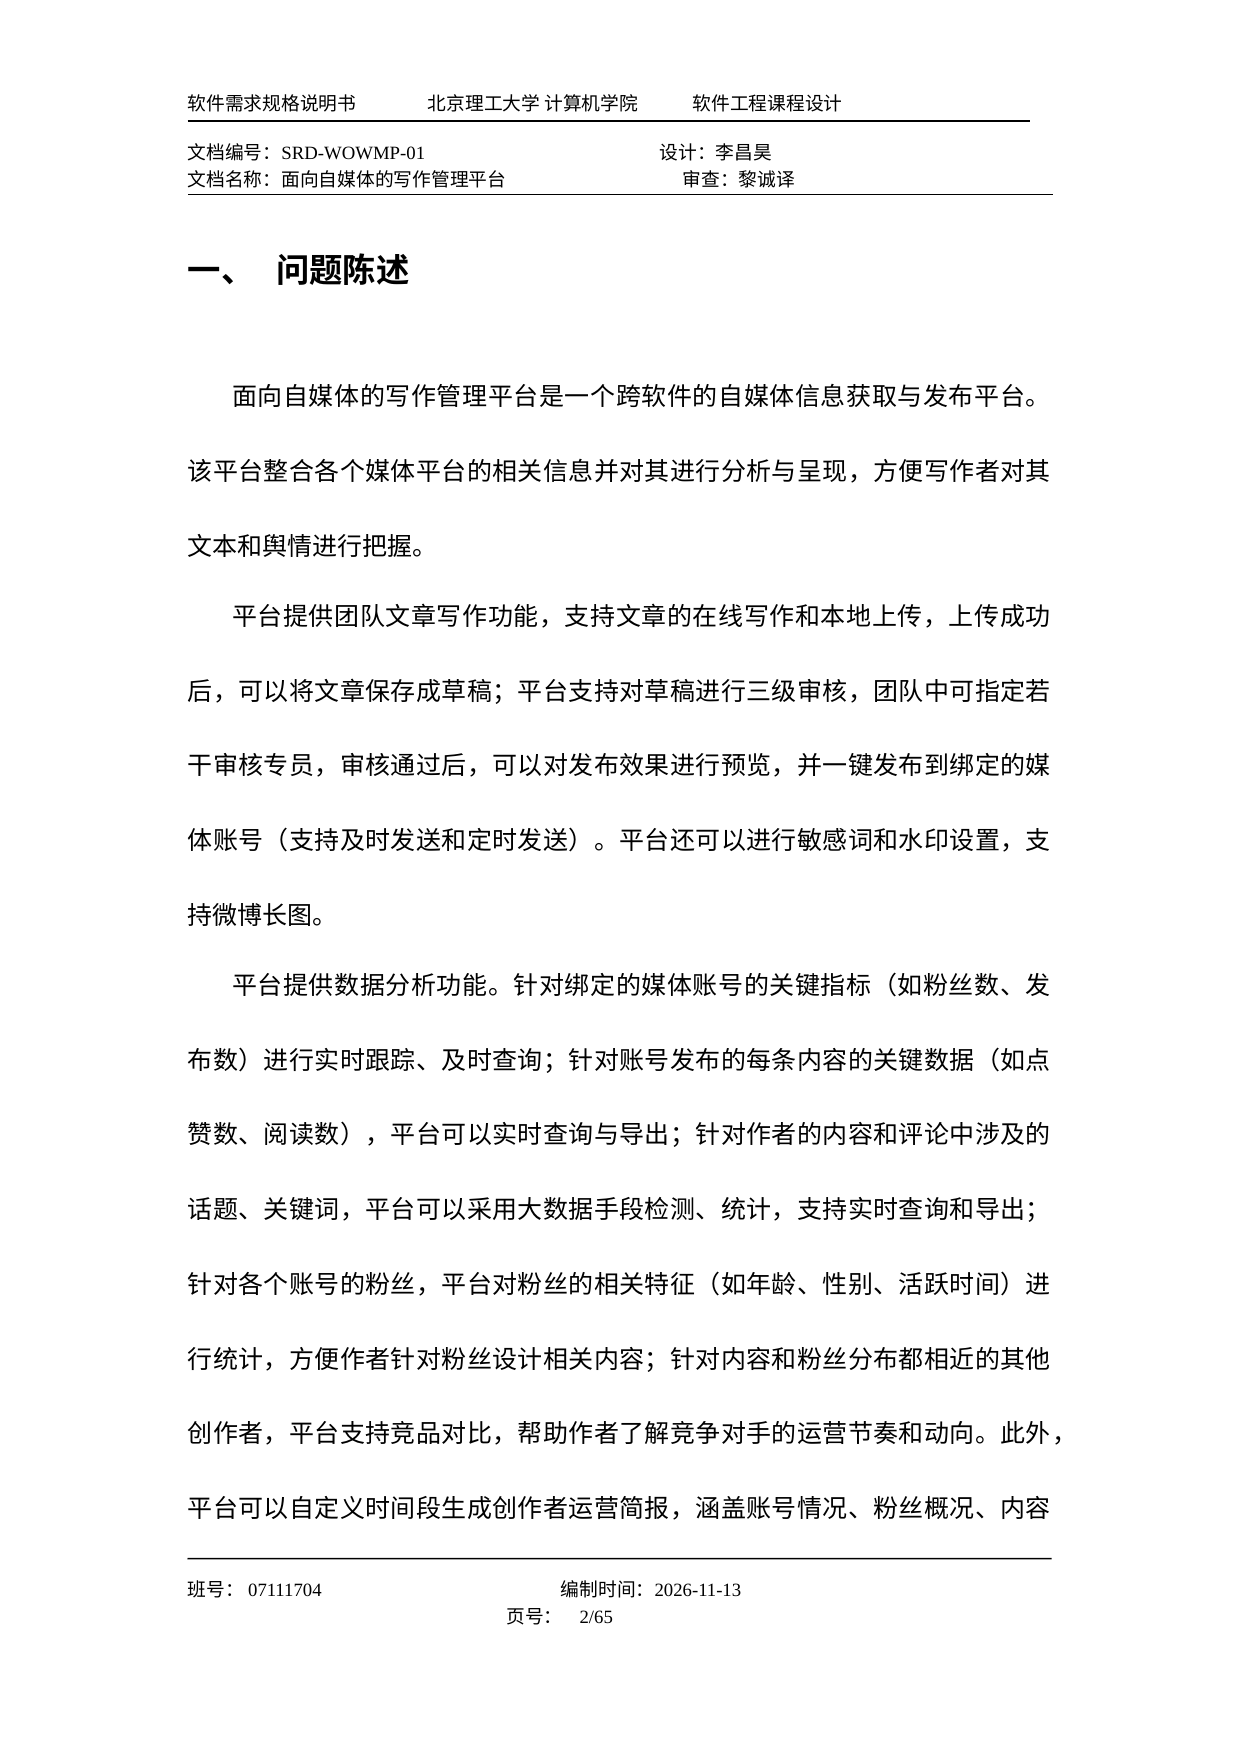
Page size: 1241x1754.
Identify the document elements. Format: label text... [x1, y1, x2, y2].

text 平台提供团队文章写作功能，支持文章的在线写作和本地上传，上传成功后，可以将文章保存成草稿；平台支持对草稿进行三级审核，团队中可指定若干审核专员，审核通过后，可以对发布效果进行预览，并一键发布到绑定的媒体账号（支持及时发送和定时发送）。平台还可以进行敏感词和水印设置，支持微博长图。 [187, 582, 1053, 946]
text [187, 951, 1053, 1539]
subtitle 一、 问题陈述 [187, 235, 1053, 300]
text 面向自媒体的写作管理平台是一个跨软件的自媒体信息获取与发布平台。该平台整合各个媒体平台的相关信息并对其进行分析与呈现，方便写作者对其文本和舆情进行把握。 [187, 362, 1053, 577]
